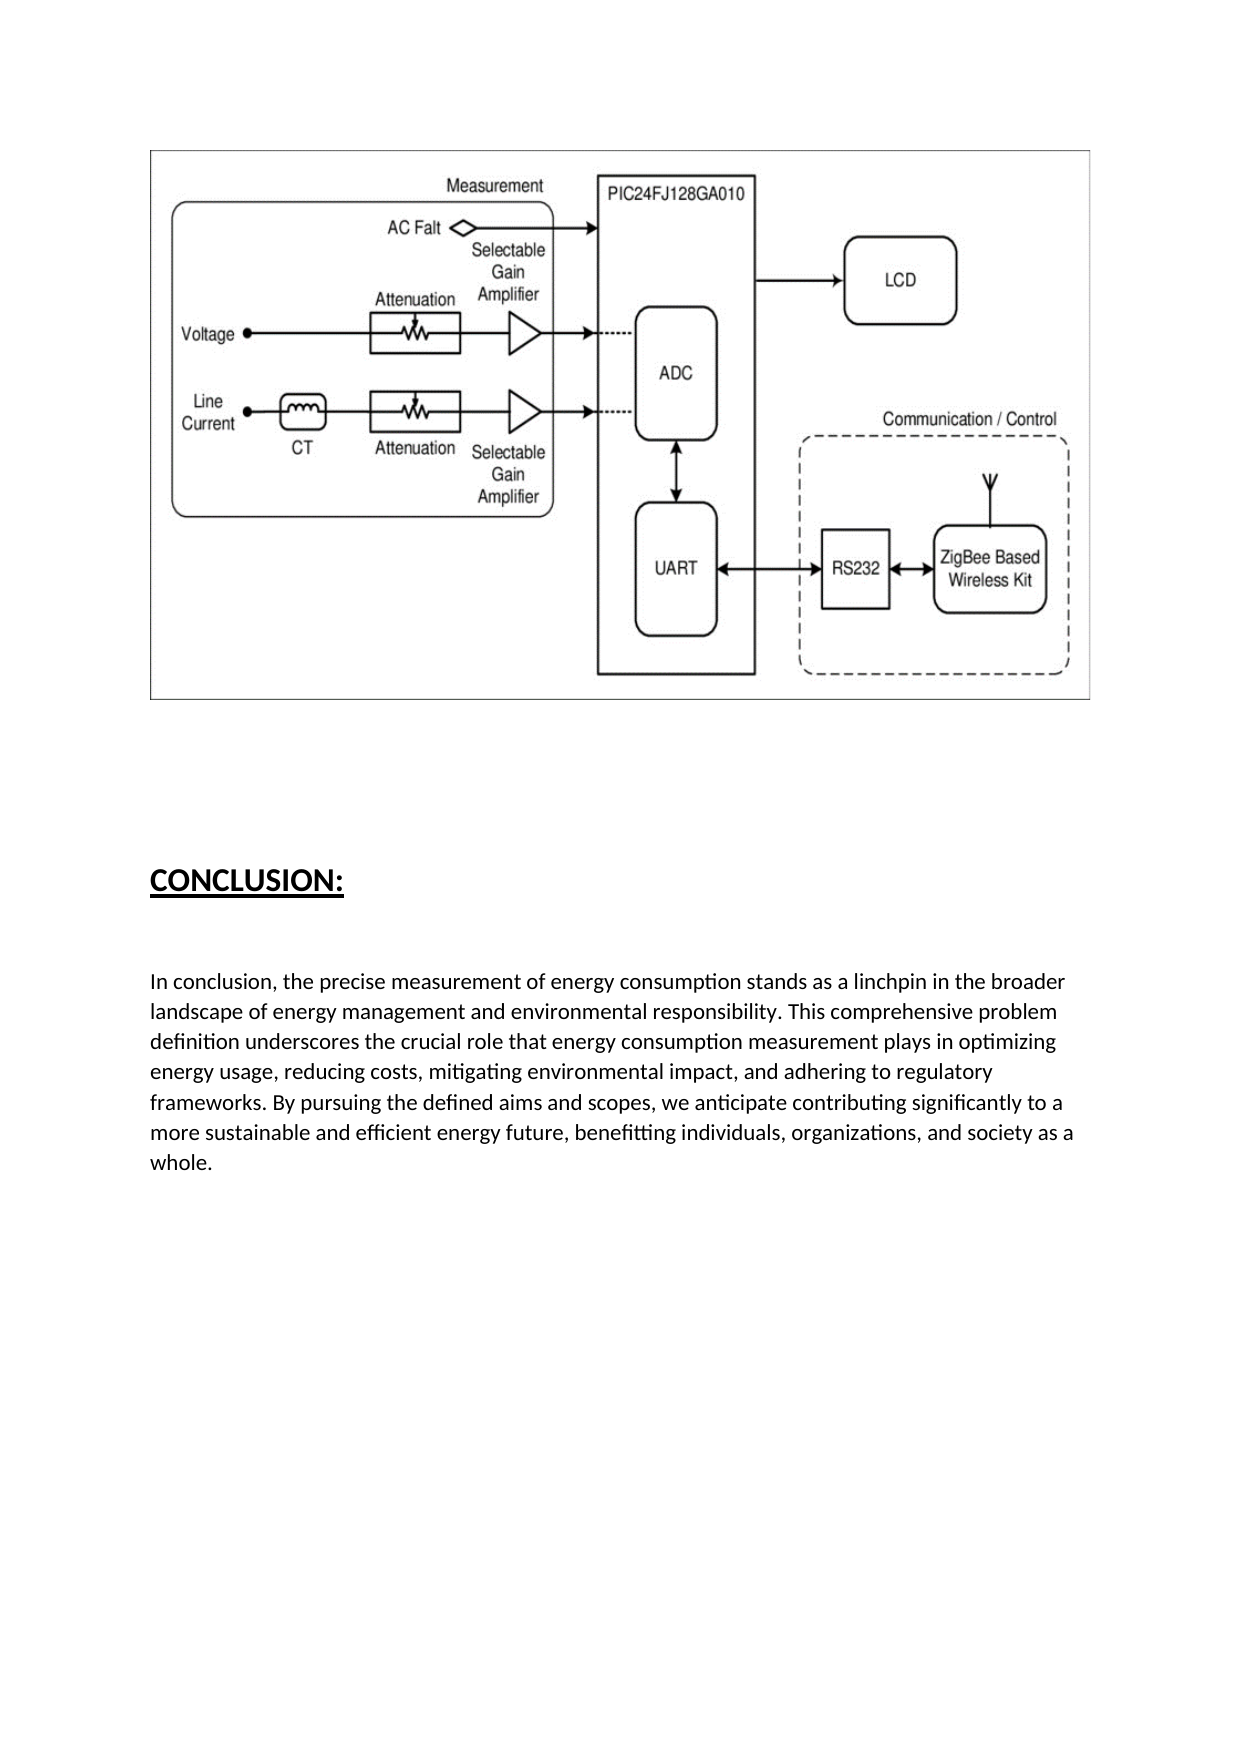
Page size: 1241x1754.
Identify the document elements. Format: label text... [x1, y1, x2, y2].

picture [150, 150, 1091, 700]
text In conclusion, the precise measurement of energy consumption stands as a linchpin in the broader landscape of energy management and environmental responsibility. This comprehensive problem definition underscores the crucial role that energy consumption measurement plays in optimizing energy usage, reducing costs, mitigating environmental impact, and adhering to regulatory frameworks. By pursuing the defined aims and scopes, we anticipate contributing significantly to a more sustainable and efficient energy future, benefitting individuals, organizations, and society as a whole. [150, 967, 1090, 1176]
text CONCLUSION: [150, 859, 1090, 900]
